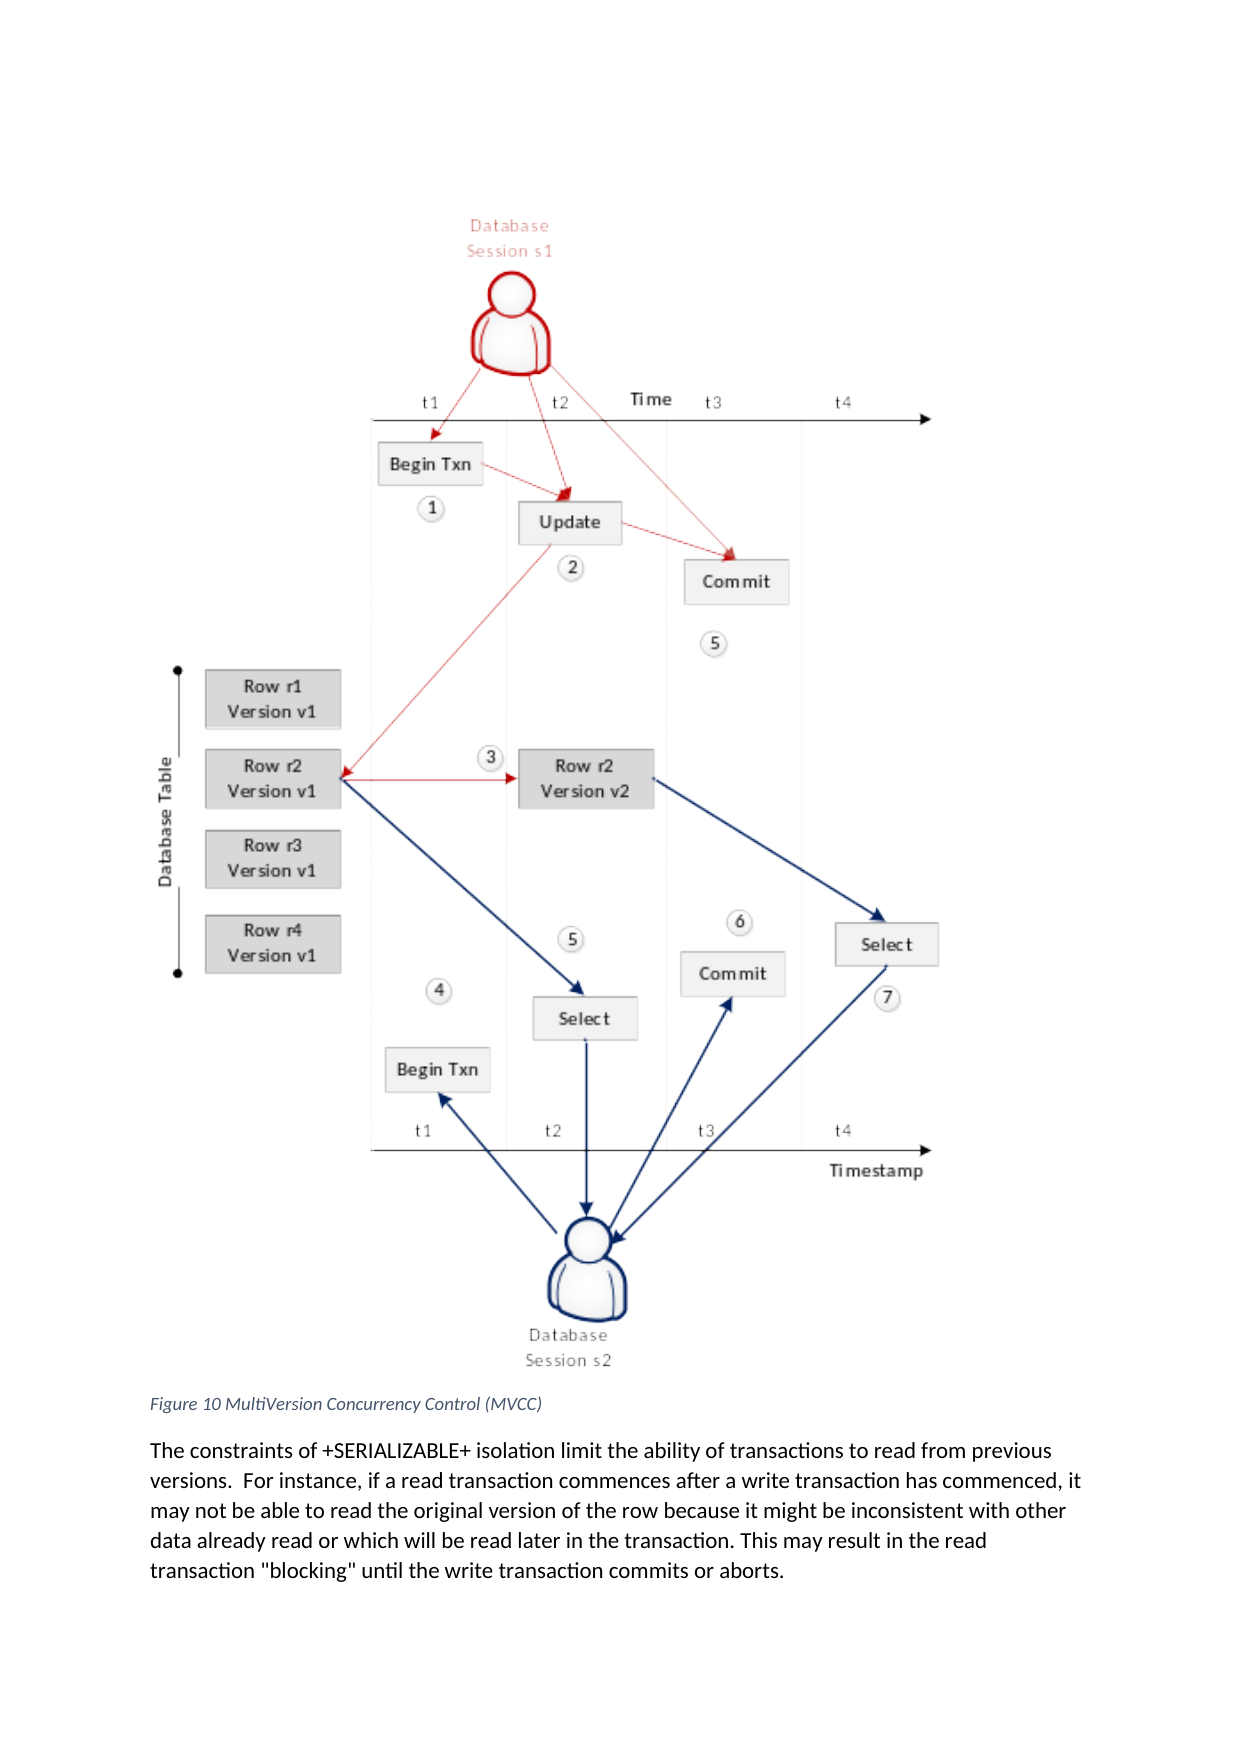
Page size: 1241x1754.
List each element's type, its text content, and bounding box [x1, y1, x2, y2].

text Figure 10 MultiVersion Concurrency Control (MVCC) [150, 1392, 1090, 1415]
